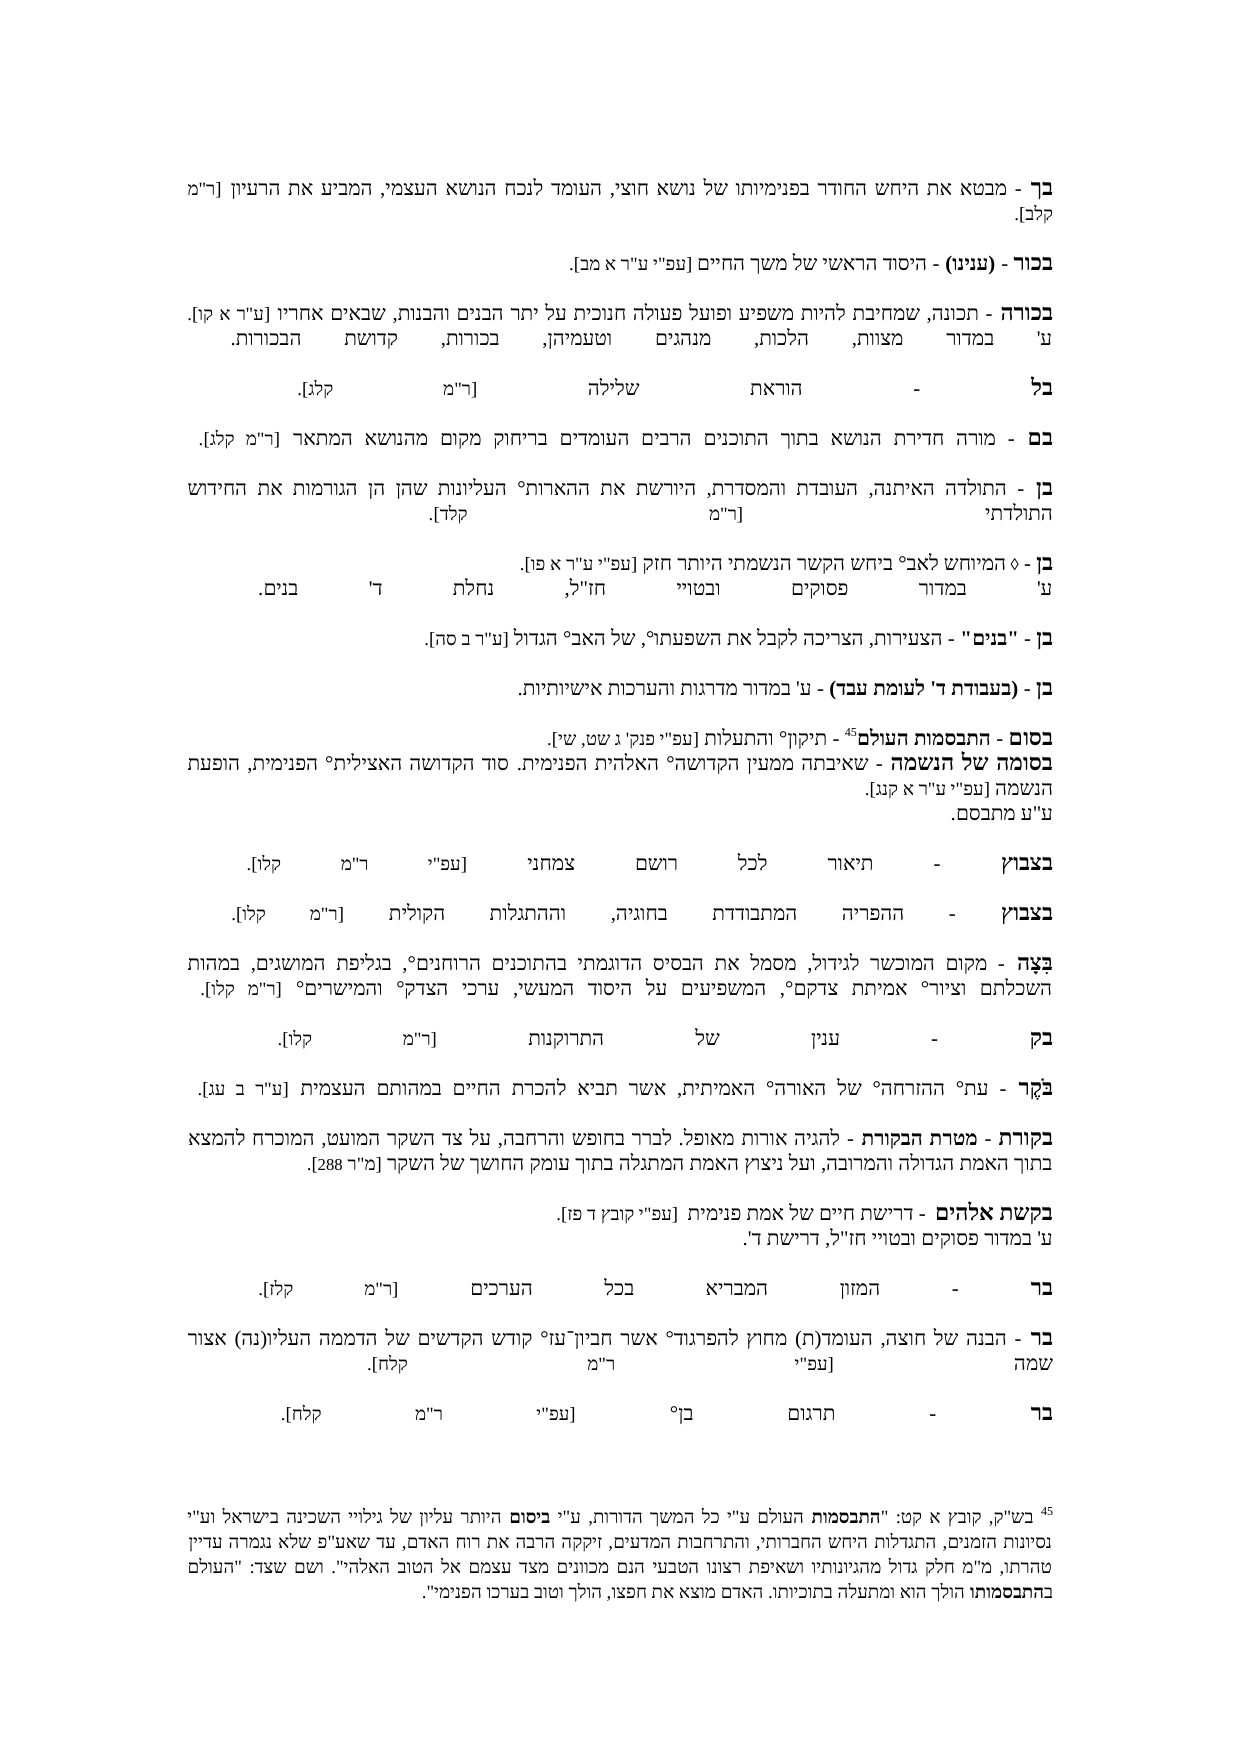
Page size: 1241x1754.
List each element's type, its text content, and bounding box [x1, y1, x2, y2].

text בן - ◊ המיוחש לאב° ביחש הקשר הנשמתי היותר חזק [עפ"י ע"ר א פו]. [187, 550, 1053, 575]
text בק - ענין של התרוקנות [ר"מ קלו]. בֹּקֶר - עת° ההזרחה° של האורה° האמיתית, אשר תביא להכרת החיים במהותם העצמית [ע"ר ב עג]. [187, 1025, 1053, 1125]
text בצבוץ - ההפריה המתבודדת בחוגיה, וההתגלות הקולית [ר"מ קלו]. [187, 900, 1053, 950]
text בסום - התבסמות העולם - תיקון° והתעלות [עפ"י פנק' ג שט, שי]. [187, 725, 1053, 750]
text בצבוץ - תיאור לכל רושם צמחני [עפ"י ר"מ קלו]. [187, 850, 1053, 900]
text בן - (בעבודת ד' לעומת עבד) - ע' במדור מדרגות והערכות אישיותיות. [187, 650, 1053, 700]
text ע"ע מתבסם. [187, 800, 1053, 825]
text בסומה של הנשמה - שאיבתה ממעין הקדושה° האלהית הפנימית. סוד הקדושה האצילית° הפנימית, הופעת הנשמה [עפ"י ע"ר א קנג]. [187, 750, 1053, 800]
text ע' במדור פסוקים ובטויי חז"ל, דרישת ד'. [187, 1225, 1053, 1250]
text בל - הוראת שלילה [ר"מ קלג]. בם - מורה חדירת הנושא בתוך התוכנים הרבים העומדים בריחוק מקום מהנושא המתאר [ר"מ קלג]. [187, 375, 1053, 475]
text בקורת - מטרת הבקורת - להגיה אורות מאופל. לברר בחופש והרחבה, על צד השקר המועט, המוכרח להמצא בתוך האמת הגדולה והמרובה, ועל ניצוץ האמת המתגלה בתוך עומק החושך של השקר [מ"ר 288]. [187, 1125, 1053, 1175]
text בן - "בנים" - הצעירות, הצריכה לקבל את השפעתו°, של האב° הגדול [ע"ר ב סה]. [187, 625, 1053, 650]
text בכורה - תכונה, שמחיבת להיות משפיע ופועל פעולה חנוכית על יתר הבנים והבנות, שבאים אחריו [ע"ר א קו]. ע' במדור מצוות, הלכות, מנהגים וטעמיהן, בכורות, קדושת הבכורות. [187, 300, 1053, 375]
text בקשת אלהים - דרישת חיים של אמת פנימית [עפ"י קובץ ד פז]. [187, 1200, 1053, 1225]
text בן - התולדה האיתנה, העובדת והמסדרת, היורשת את ההארות° העליונות שהן הן הגורמות את החידוש התולדתי [ר"מ קלד]. [187, 475, 1053, 550]
text ע' במדור פסוקים ובטויי חז"ל, נחלת ד' בנים. [187, 575, 1053, 625]
text בִּצָה - מקום המוכשר לגידול, מסמל את הבסיס הדוגמתי בהתוכנים הרוחנים°, בגליפת המושגים, במהות השכלתם וציור° אמיתת צדקם°, המשפיעים על היסוד המעשי, ערכי הצדק° והמישרים° [ר"מ קלו]. [187, 950, 1053, 1025]
text בך - מבטא את היחש החודר בפנימיותו של נושא חוצי, העומד לנכח הנושא העצמי, המביע את הרעיון [ר"מ קלב]. בכור - (ענינו) - היסוד הראשי של משך החיים [עפ"י ע"ר א מב]. [187, 150, 1053, 275]
